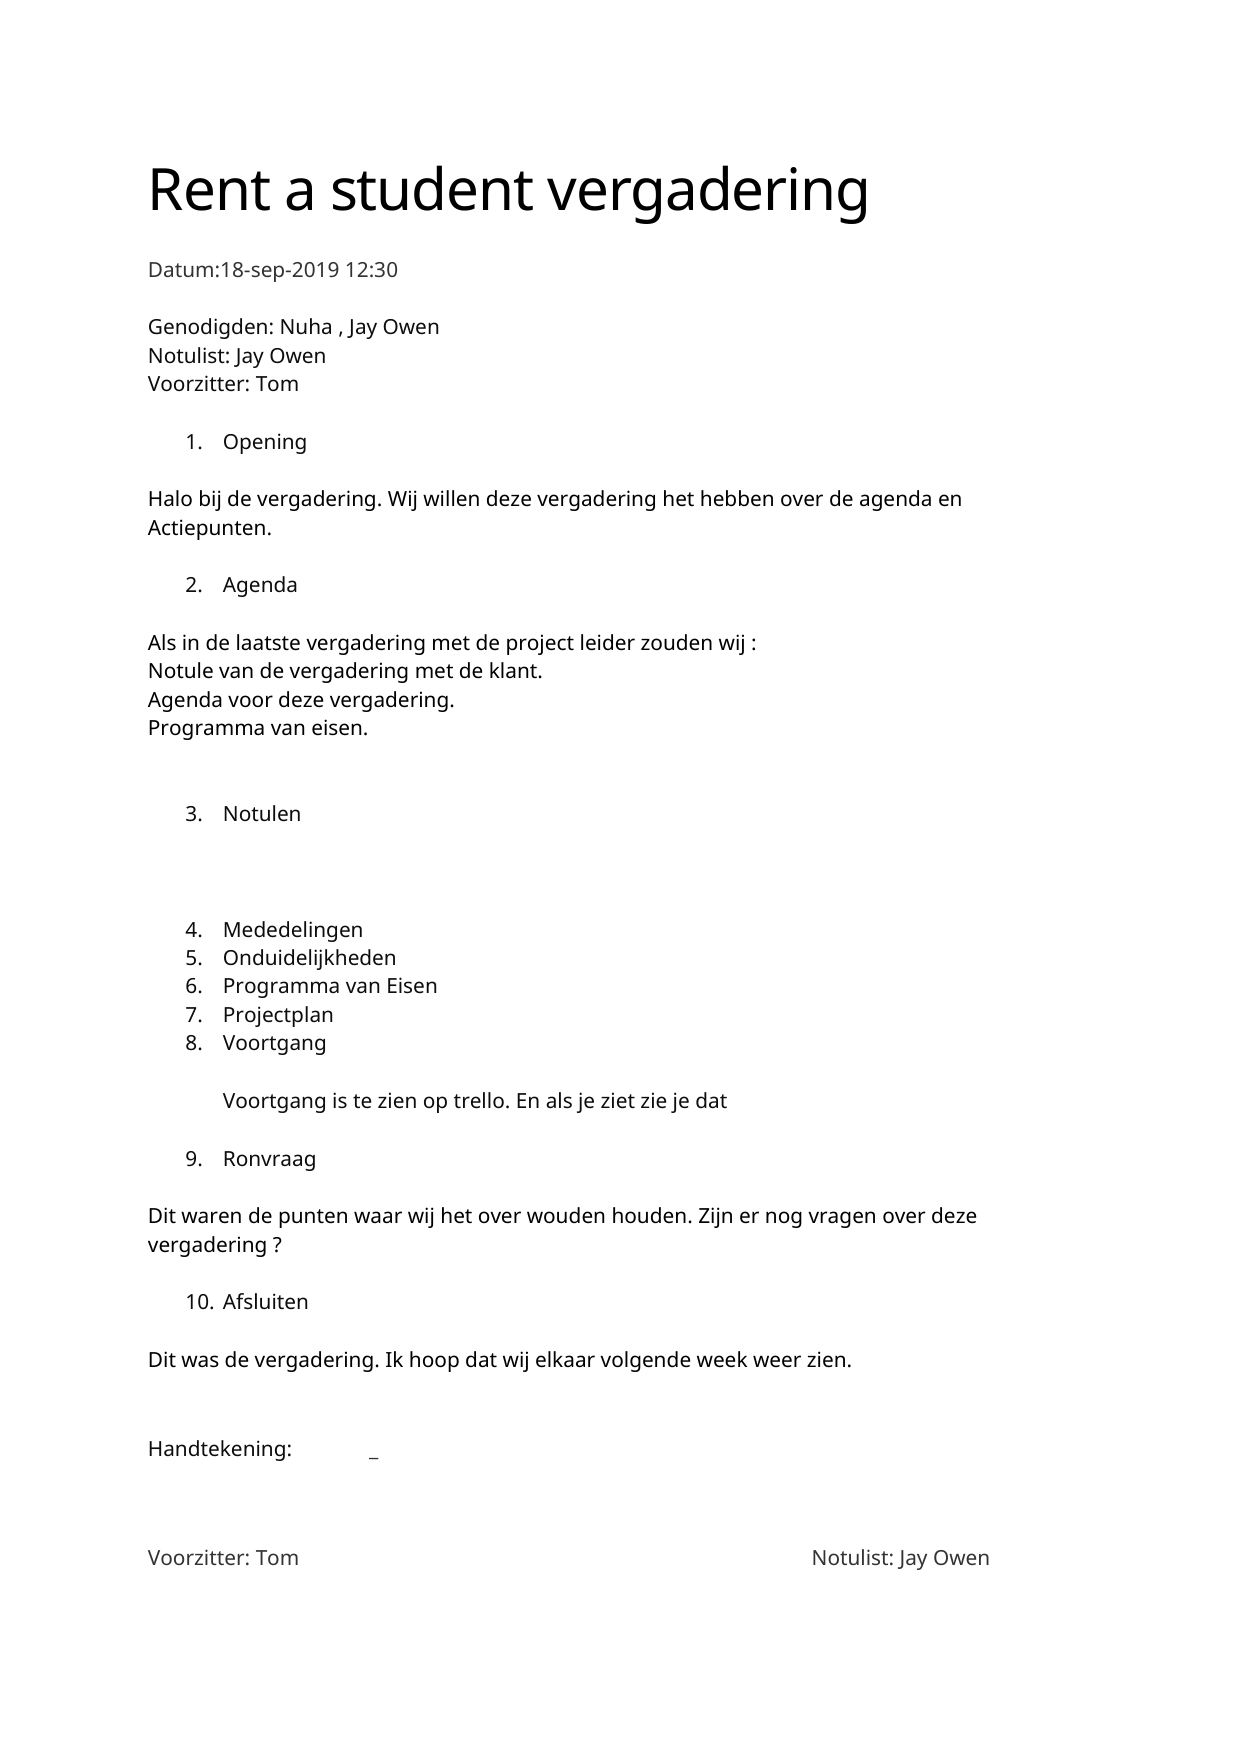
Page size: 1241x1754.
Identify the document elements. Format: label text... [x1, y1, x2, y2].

list Voortgang [185, 1028, 1093, 1057]
list Ronvraag [185, 1144, 1093, 1172]
text Dit was de vergadering. Ik hoop dat wij elkaar volgende week weer zien. [148, 1345, 1093, 1373]
text Halo bij de vergadering. Wij willen deze vergadering het hebben over de agenda en Actiepunten. [148, 484, 1093, 541]
list Onduidelijkheden [185, 943, 1093, 972]
text Agenda voor deze vergadering. [148, 685, 1093, 713]
list Afsluiten [185, 1287, 1093, 1316]
text Als in de laatste vergadering met de project leider zouden wij : [148, 628, 1093, 657]
text Programma van eisen. [148, 713, 1093, 742]
list Opening [185, 427, 1093, 455]
text Handtekening: _ [148, 1373, 1093, 1463]
list Notulen [185, 799, 1093, 828]
list Programma van Eisen [185, 972, 1093, 1000]
list Mededelingen [185, 915, 1093, 943]
text Notule van de vergadering met de klant. [148, 657, 1093, 685]
text Dit waren de punten waar wij het over wouden houden. Zijn er nog vragen over deze vergadering ? [148, 1201, 1093, 1258]
text Rent a student vergadering Datum:18-sep-2019 12:30 Genodigden: Nuha , Jay Owen Notulist: Jay Owen Voorzitter: Tom [148, 148, 1093, 398]
text Voorzitter: Tom Notulist: Jay Owen [148, 1482, 1093, 1572]
text Voortgang is te zien op trello. En als je ziet zie je dat [223, 1086, 1093, 1114]
list Projectplan [185, 1000, 1093, 1028]
list Agenda [185, 571, 1093, 599]
